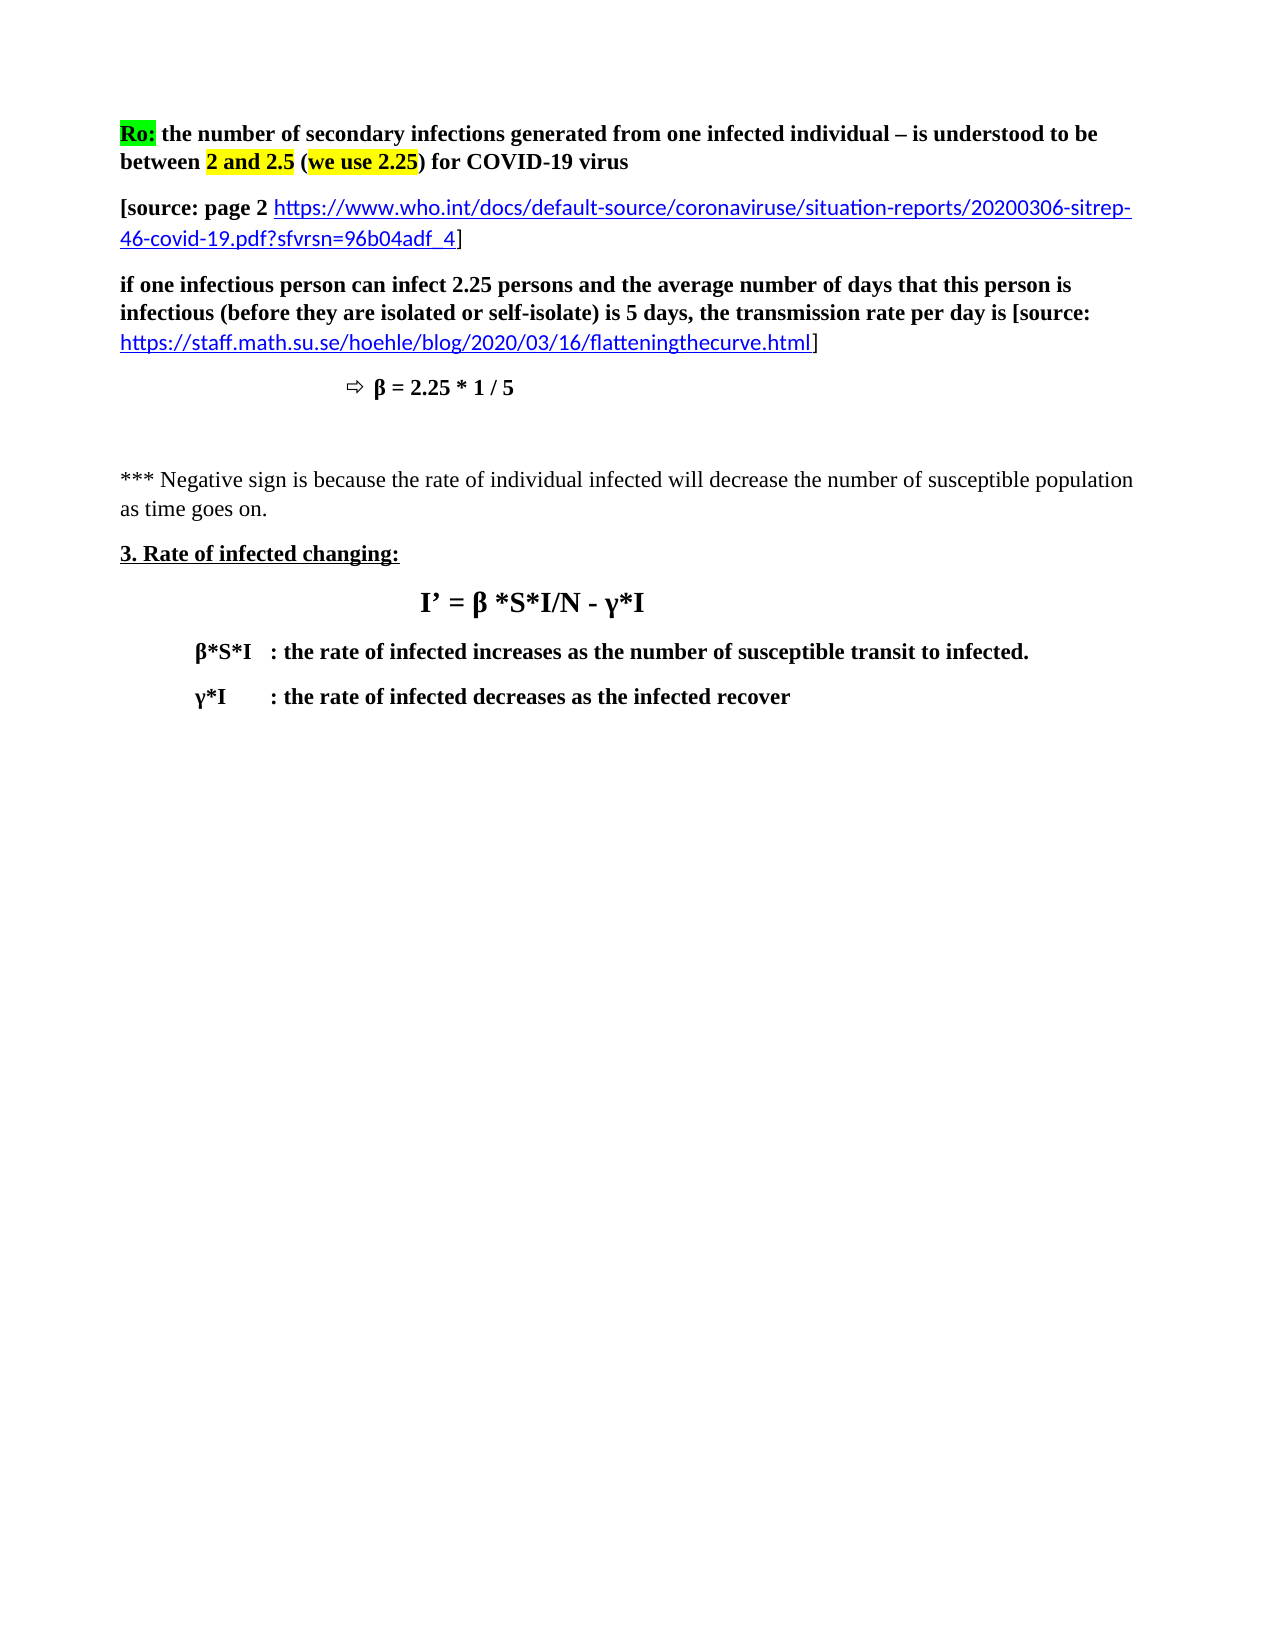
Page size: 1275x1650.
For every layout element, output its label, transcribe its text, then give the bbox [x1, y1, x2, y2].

text *** Negative sign is because the rate of individual infected will decrease the number of susceptible population as time goes on. [120, 466, 1155, 521]
text if one infectious person can infect 2.25 persons and the average number of days that this person is infectious (before they are isolated or self-isolate) is 5 days, the transmission rate per day is [source: https://staff.math.su.se/hoehle/blog/2020/03/16/flatteningthecurve.html] [120, 271, 1155, 356]
text [source: page 2 https://www.who.int/docs/default-source/coronaviruse/situation-reports/20200306-sitrep-46-covid-19.pdf?sfvrsn=96b04adf_4] [120, 193, 1155, 252]
text β*S*I : the rate of infected increases as the number of susceptible transit to infected. [120, 638, 1155, 664]
text β = 2.25 * 1 / 5 [345, 374, 1155, 401]
text 3. Rate of infected changing: [120, 540, 1155, 566]
text γ*I : the rate of infected decreases as the infected recover [120, 683, 1155, 709]
subtitle I’ = β *S*I/N - γ*I [420, 585, 1155, 618]
